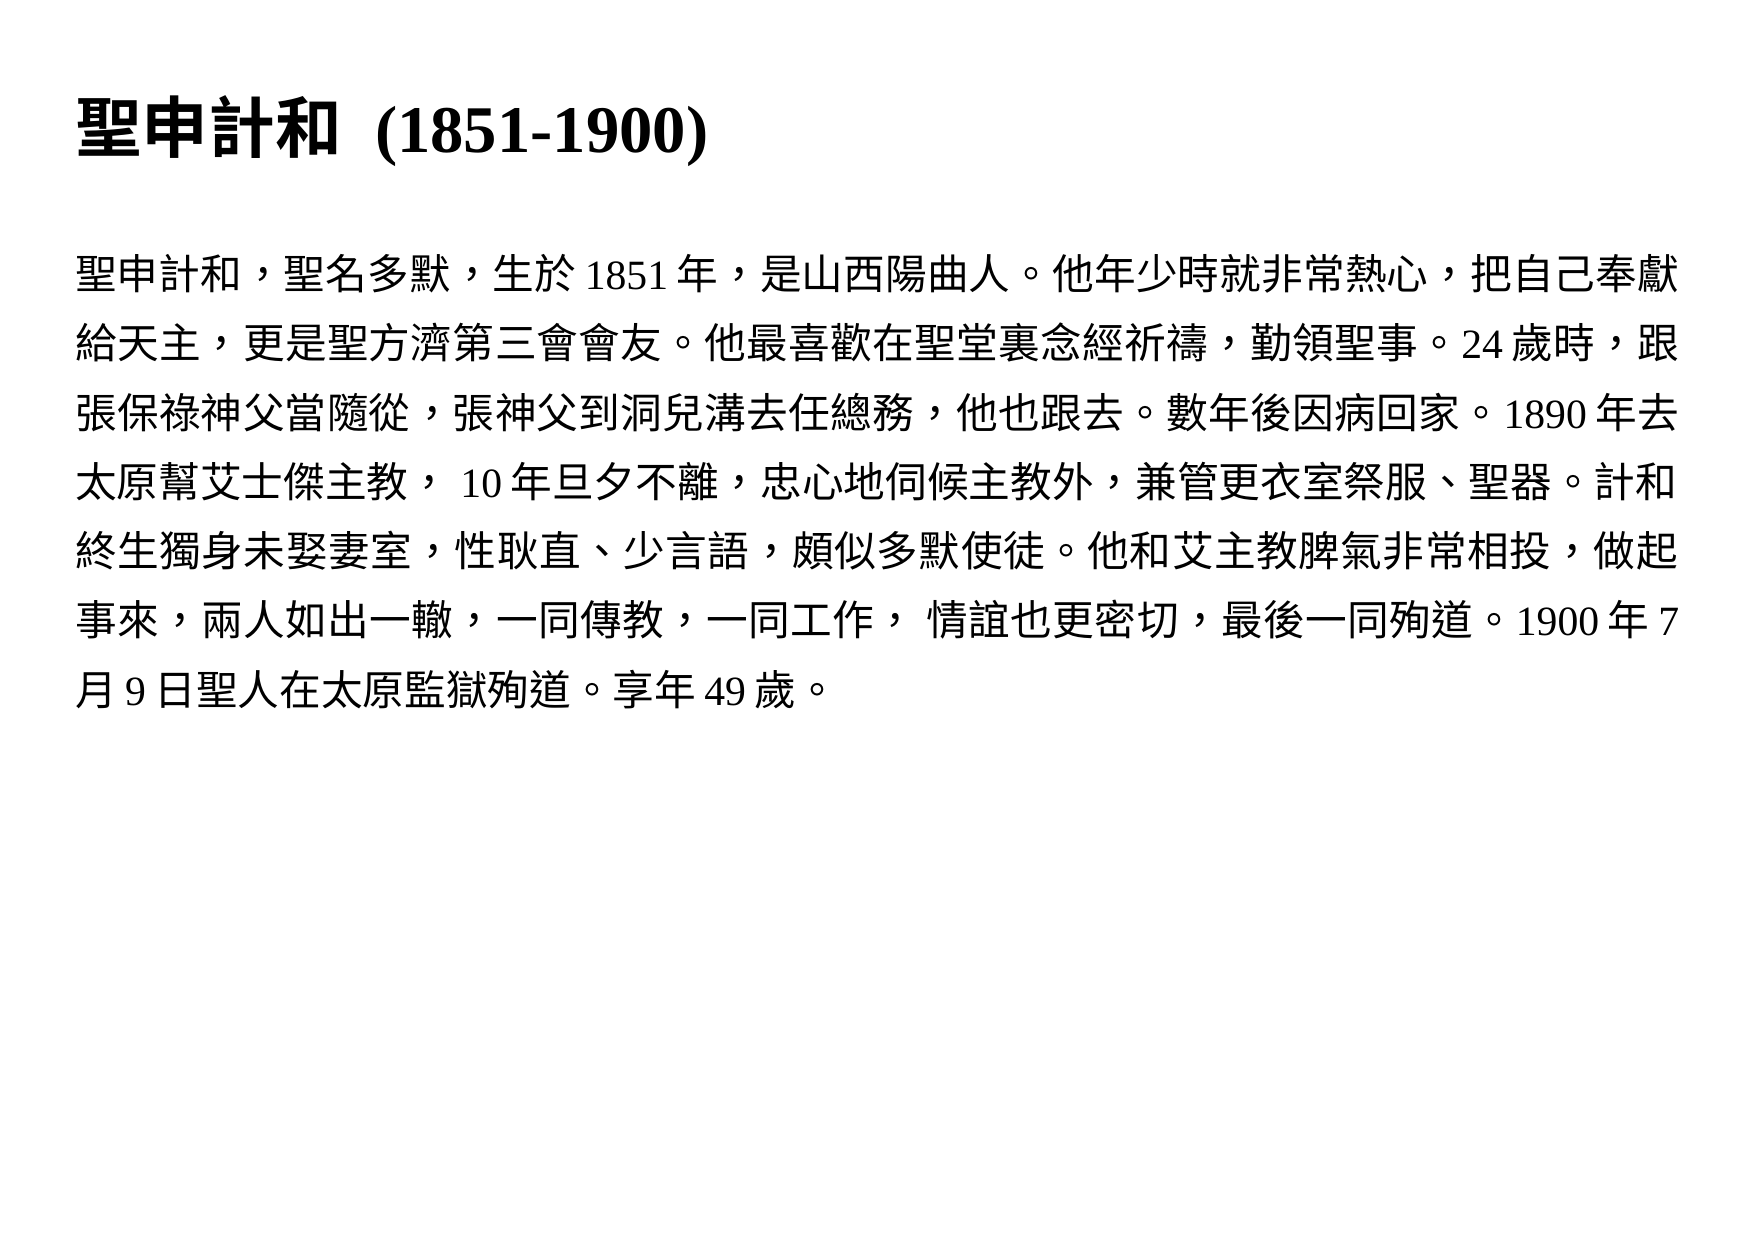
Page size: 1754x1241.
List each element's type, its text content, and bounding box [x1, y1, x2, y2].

text 聖申計和，聖名多默，生於1851年，是山西陽曲人。他年少時就非常熱心，把自己奉獻給天主，更是聖方濟第三會會友。他最喜歡在聖堂裏念經祈禱，勤領聖事。24歲時，跟張保祿神父當隨從，張神父到洞兒溝去任總務，他也跟去。數年後因病回家。1890年去太原幫艾士傑主教， 10年旦夕不離，忠心地伺候主教外，兼管更衣室祭服、聖器。計和終生獨身未娶妻室，性耿直、少言語，頗似多默使徒。他和艾主教脾氣非常相投，做起事來，兩人如出一轍，一同傳教，一同工作， 情誼也更密切，最後一同殉道。1900年7月9日聖人在太原監獄殉道。享年49歲。 [75, 241, 1679, 717]
text 聖申計和 (1851-1900) [75, 75, 1679, 172]
